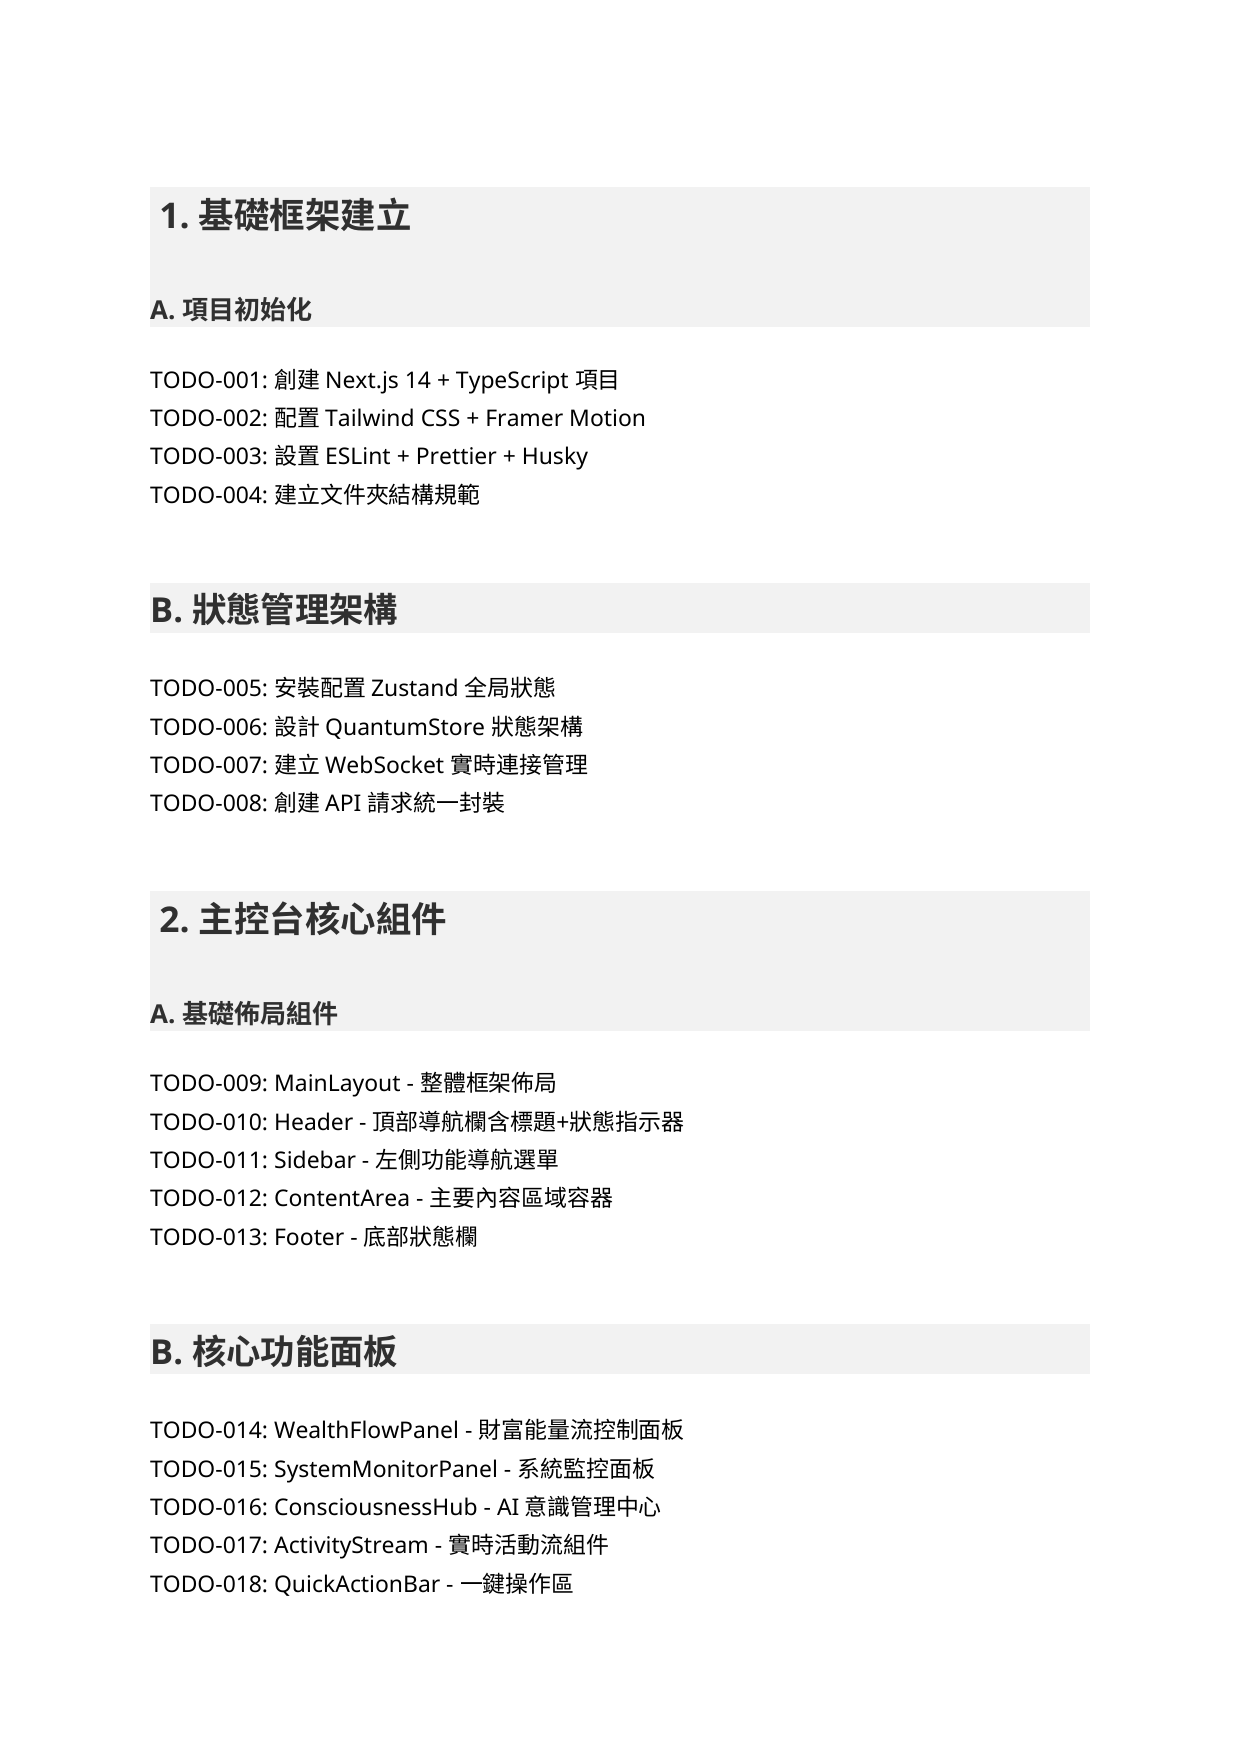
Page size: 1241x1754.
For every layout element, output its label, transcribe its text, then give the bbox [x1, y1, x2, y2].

text TODO-016: ConsciousnessHub - AI意識管理中心 [150, 1489, 1090, 1522]
text TODO-010: Header - 頂部導航欄含標題+狀態指示器 [150, 1103, 1090, 1137]
text TODO-009: MainLayout - 整體框架佈局 [150, 1065, 1090, 1098]
text TODO-011: Sidebar - 左側功能導航選單 [150, 1142, 1090, 1175]
text TODO-013: Footer - 底部狀態欄 [150, 1218, 1090, 1252]
text TODO-008: 創建 API 請求統一封裝 [150, 785, 1090, 818]
subtitle B. 核心功能面板 [150, 1324, 1090, 1374]
text TODO-002: 配置 Tailwind CSS + Framer Motion [150, 400, 1090, 433]
subtitle 2. 主控台核心組件 [150, 891, 1090, 942]
text TODO-001: 創建 Next.js 14 + TypeScript 項目 [150, 362, 1090, 395]
text TODO-006: 設計 QuantumStore 狀態架構 [150, 708, 1090, 742]
text TODO-017: ActivityStream - 實時活動流組件 [150, 1527, 1090, 1560]
text TODO-005: 安裝配置 Zustand 全局狀態 [150, 670, 1090, 703]
text TODO-003: 設置 ESLint + Prettier + Husky [150, 438, 1090, 472]
subtitle A. 項目初始化 [150, 289, 1090, 327]
text TODO-004: 建立文件夾結構規範 [150, 477, 1090, 510]
text TODO-012: ContentArea - 主要內容區域容器 [150, 1180, 1090, 1213]
text TODO-014: WealthFlowPanel - 財富能量流控制面板 [150, 1412, 1090, 1445]
subtitle B. 狀態管理架構 [150, 583, 1090, 633]
subtitle 1. 基礎框架建立 [150, 187, 1090, 239]
subtitle A. 基礎佈局組件 [150, 993, 1090, 1031]
text TODO-018: QuickActionBar - 一鍵操作區 [150, 1565, 1090, 1599]
text TODO-015: SystemMonitorPanel - 系統監控面板 [150, 1450, 1090, 1484]
text TODO-007: 建立 WebSocket 實時連接管理 [150, 747, 1090, 780]
